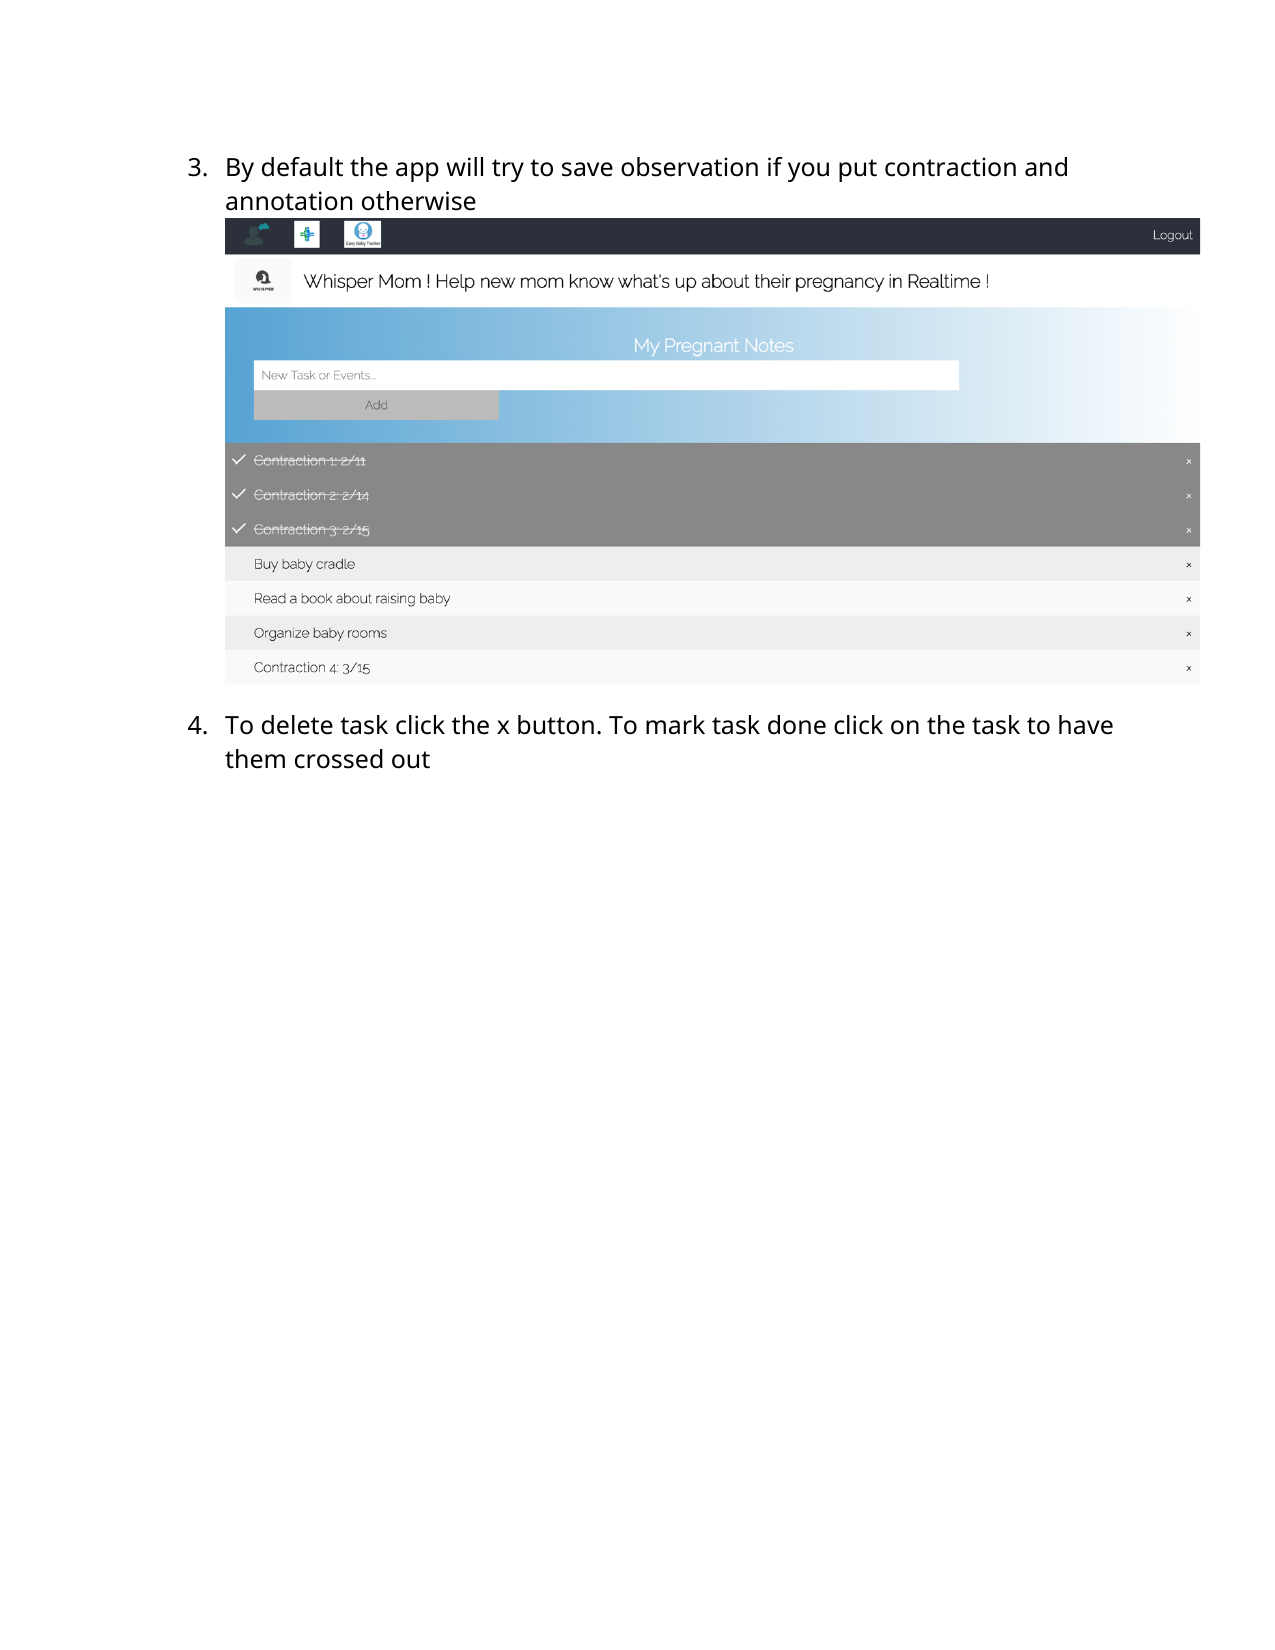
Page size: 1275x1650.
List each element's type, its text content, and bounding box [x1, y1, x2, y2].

list To delete task click the x button. To mark task done click on the task to have them crossed out [187, 707, 1125, 776]
picture [225, 218, 1200, 708]
